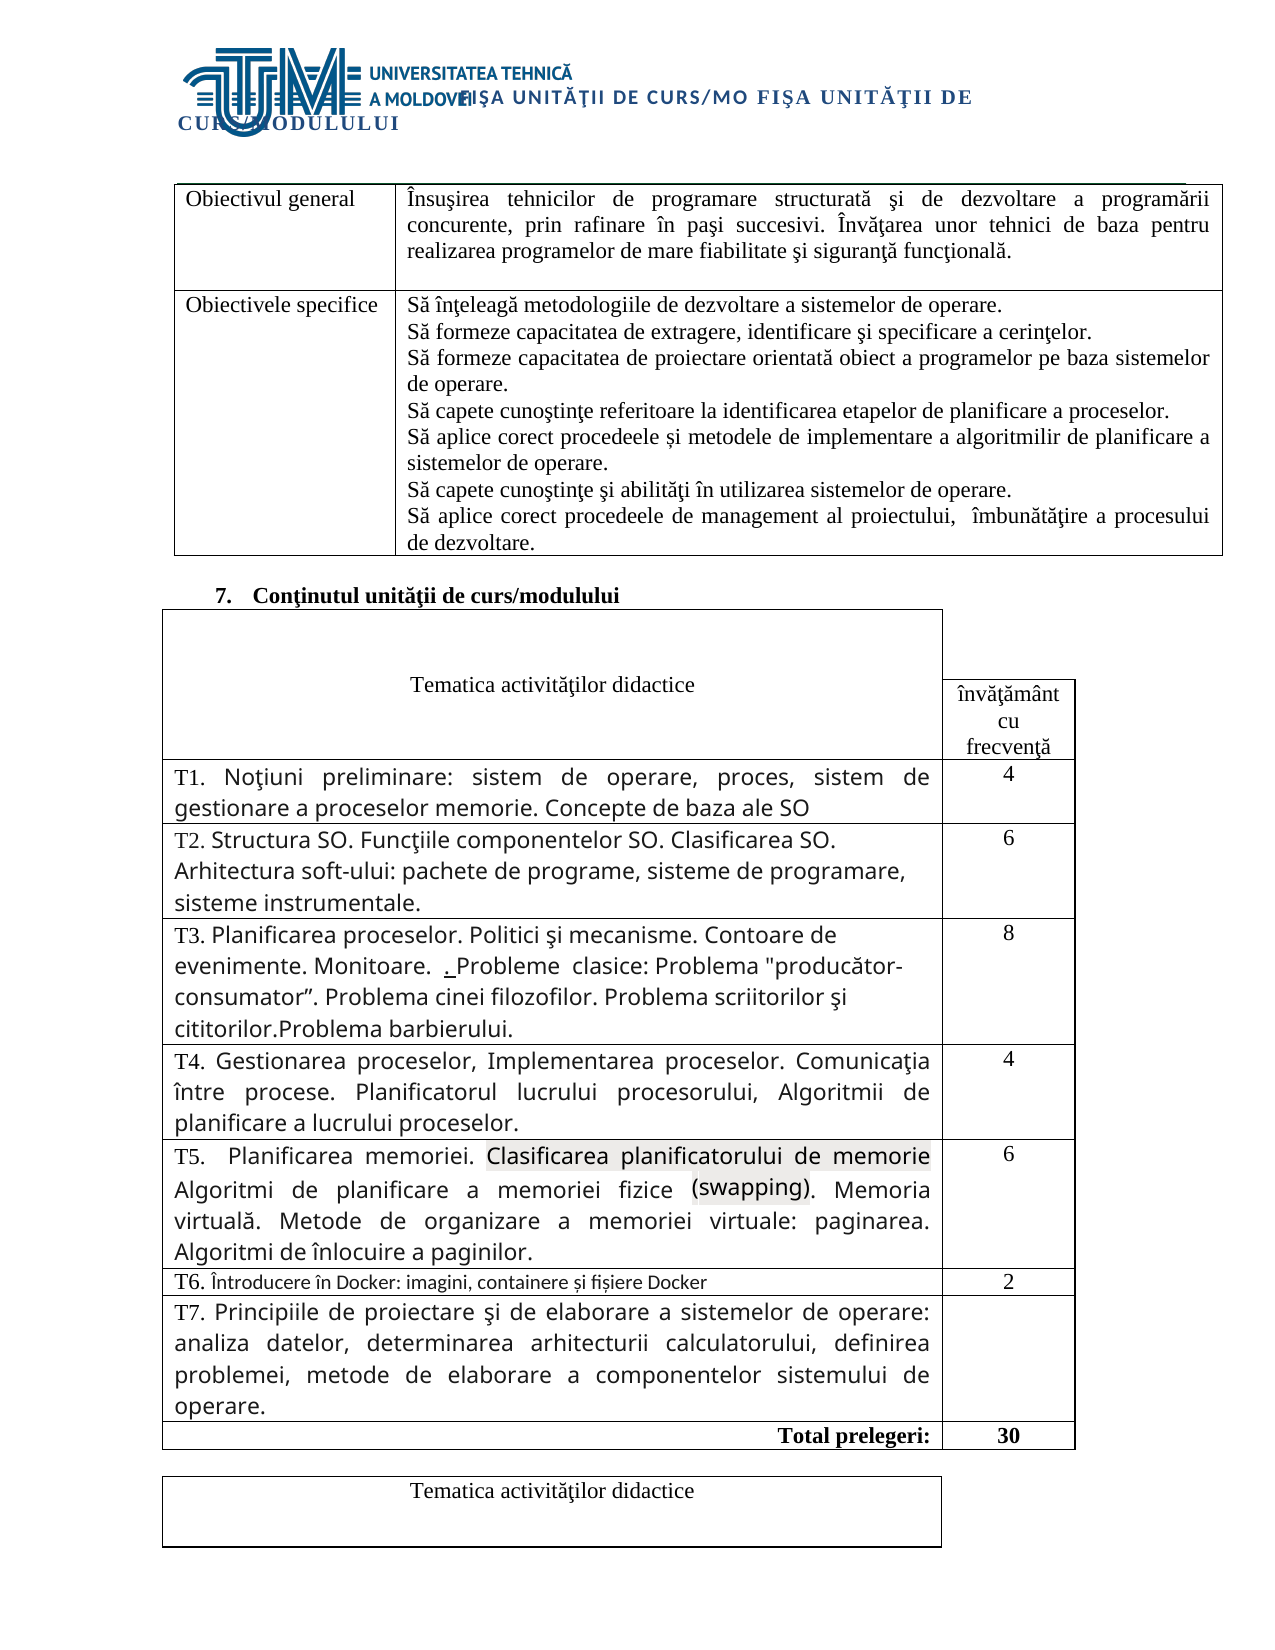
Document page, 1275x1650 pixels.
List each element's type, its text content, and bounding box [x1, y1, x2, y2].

picture [172, 42, 579, 144]
table_cell învăţământ cu frecvenţă [943, 680, 1074, 759]
table_header Obiectivul general [175, 185, 395, 290]
table_cell T7. Principiile de proiectare şi de elaborare a sistemelor de operare: analiza datelor, determinarea arhitecturii calculatorului, definirea problemei, metode de elaborare a componentelor sistemului de operare. [163, 1296, 942, 1421]
table_cell Obiectivele specifice [175, 291, 395, 555]
list Conţinutul unităţii de curs/modulului [215, 582, 1186, 609]
table_cell 8 [943, 919, 1074, 1044]
table_cell Să înţeleagă metodologiile de dezvoltare a sistemelor de operare. Să formeze capacitatea de extragere, identificare şi specificare a cerinţelor. Să formeze capacitatea de proiectare orientată obiect a programelor pe baza sistemelor de operare. Să capete cunoştinţe referitoare la identificarea etapelor de planificare a proceselor. Să aplice corect procedeele și metodele de implementare a algoritmilir de planificare a sistemelor de operare. Să capete cunoştinţe şi abilităţi în utilizarea sistemelor de operare. Să aplice corect procedeele de management al proiectului, îmbunătăţire a procesului de dezvoltare. [396, 291, 1222, 555]
table_cell T3. Planificarea proceselor. Politici şi mecanisme. Contoare de evenimente. Monitoare. . Probleme clasice: Problema "producător-consumator”. Problema cinei filozofilor. Problema scriitorilor şi cititorilor.Problema barbierului. [163, 919, 942, 1044]
table_cell 4 [943, 760, 1074, 823]
table_cell T4. Gestionarea proceselor, Implementarea proceselor. Comunicaţia între procese. Planificatorul lucrului procesorului, Algoritmii de planificare a lucrului proceselor. [163, 1045, 942, 1138]
table_cell T5. Planificarea memoriei. Clasificarea planificatorului de memorie Algoritmi de planificare a memoriei fizice (swapping). Memoria virtuală. Metode de organizare a memoriei virtuale: paginarea. Algoritmi de înlocuire a paginilor. [163, 1140, 942, 1267]
table_cell 2 [943, 1269, 1074, 1295]
table_cell T1. Noţiuni preliminare: sistem de operare, proces, sistem de gestionare a proceselor memorie. Concepte de baza ale SO [163, 760, 942, 823]
table_cell 6 [943, 1140, 1074, 1267]
table_cell Total prelegeri: [163, 1422, 942, 1448]
table_cell T6. Întroducere în Docker: imagini, containere și fișiere Docker [163, 1269, 942, 1295]
table_cell 6 [943, 824, 1074, 918]
table_header Însuşirea tehnicilor de programare structurată şi de dezvoltare a programării concurente, prin rafinare în paşi succesivi. Învăţarea unor tehnici de baza pentru realizarea programelor de mare fiabilitate şi siguranţă funcţională. [396, 185, 1222, 290]
table_header Tematica activităţilor didactice [163, 1477, 941, 1546]
table_cell 30 [943, 1422, 1074, 1448]
table_cell 4 [943, 1045, 1074, 1138]
table_cell [943, 1296, 1074, 1421]
table_cell T2. Structura SO. Funcţiile componentelor SO. Clasificarea SO. Arhitectura soft-ului: pachete de programe, sisteme de programare, sisteme instrumentale. [163, 824, 942, 918]
table_header Tematica activităţilor didactice [163, 610, 942, 759]
